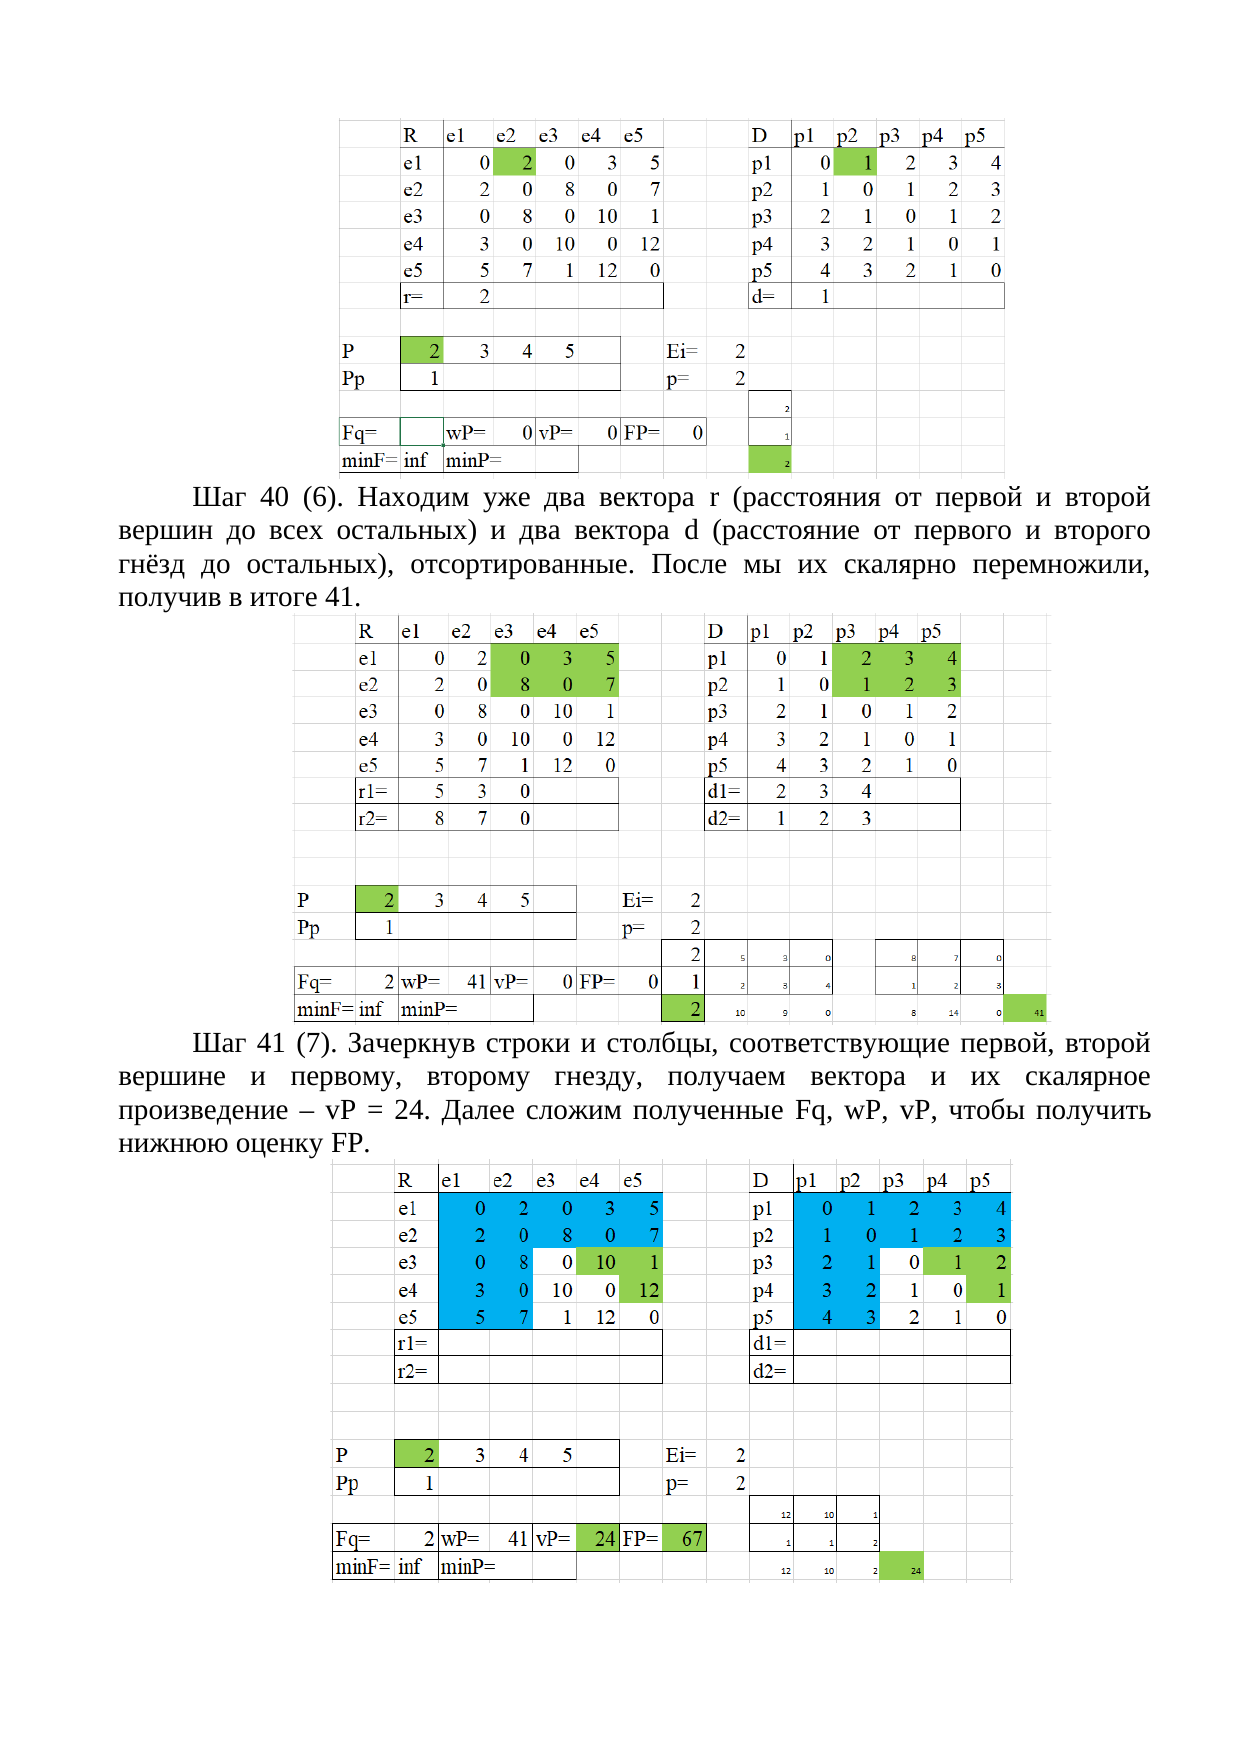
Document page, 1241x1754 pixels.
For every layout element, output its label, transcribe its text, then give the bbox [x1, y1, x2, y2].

picture [292, 613, 1052, 1025]
picture [330, 1159, 1014, 1583]
text Шаг 40 (6). Находим уже два вектора r (расстояния от первой и второй вершин до всех остальных) и два вектора d (расстояние от первого и второго гнёзд до остальных), отсортированные. После мы их скалярно перемножили, получив в итоге 41. [118, 479, 1152, 613]
text Шаг 41 (7). Зачеркнув строки и столбцы, соответствующие первой, второй вершине и первому, второму гнезду, получаем вектора и их скалярное произведение – vP = 24. Далее сложим полученные Fq, wP, vP, чтобы получить нижнюю оценку FP. [118, 1025, 1152, 1159]
picture [338, 118, 1005, 479]
